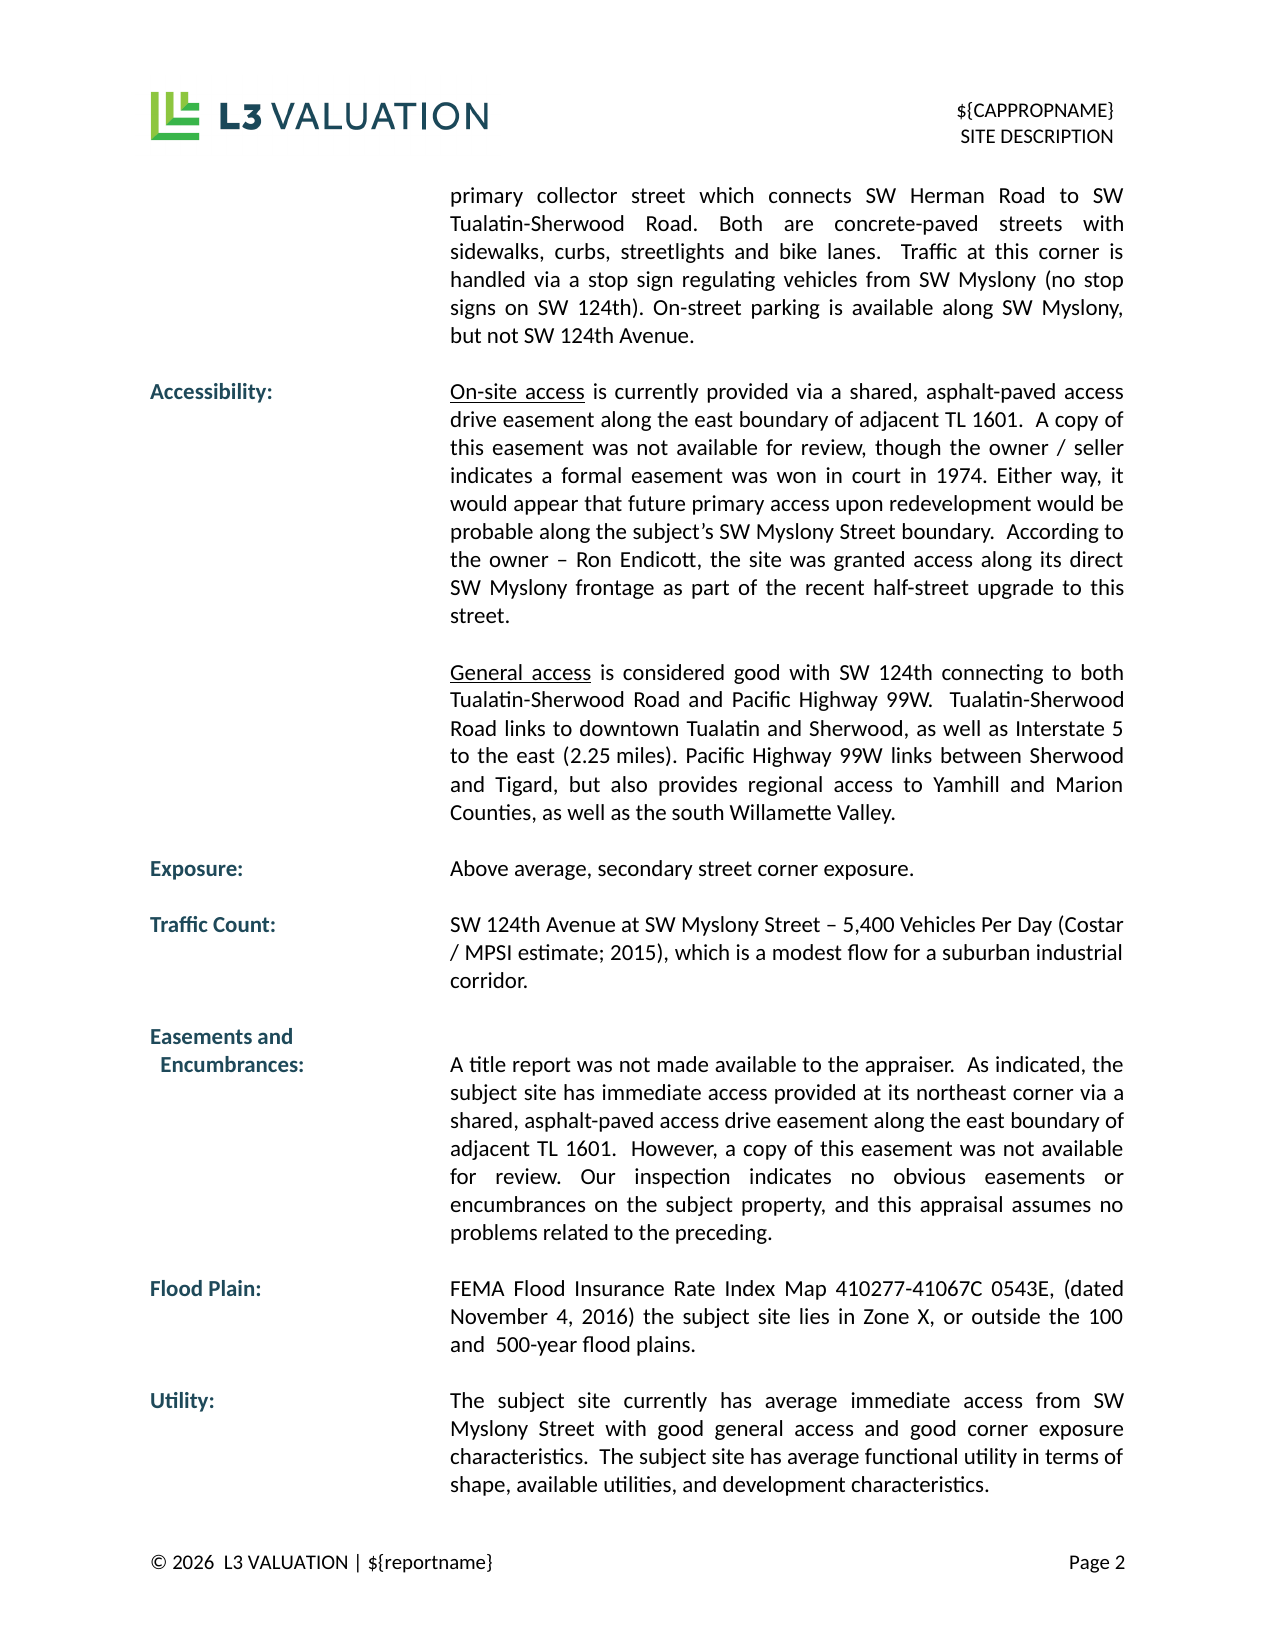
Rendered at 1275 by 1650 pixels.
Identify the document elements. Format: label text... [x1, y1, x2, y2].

text Flood Plain: FEMA Flood Insurance Rate Index Map 410277-41067C 0543E, (dated November 4, 2016) the subject site lies in Zone X, or outside the 100 and 500-year flood plains. [150, 1274, 1125, 1358]
text General access is considered good with SW 124th connecting to both Tualatin-Sherwood Road and Pacific Highway 99W. Tualatin-Sherwood Road links to downtown Tualatin and Sherwood, as well as Interstate 5 to the east (2.25 miles). Pacific Highway 99W links between Sherwood and Tigard, but also provides regional access to Yamhill and Marion Counties, as well as the south Willamette Valley. [150, 658, 1125, 826]
text Easements and [150, 1022, 1125, 1050]
text Exposure: Above average, secondary street corner exposure. [150, 854, 1125, 882]
text Encumbrances: A title report was not made available to the appraiser. As indicated, the subject site has immediate access provided at its northeast corner via a shared, asphalt-paved access drive easement along the east boundary of adjacent TL 1601. However, a copy of this easement was not available for review. Our inspection indicates no obvious easements or encumbrances on the subject property, and this appraisal assumes no problems related to the preceding. [150, 1050, 1125, 1246]
text Traffic Count: SW 124th Avenue at SW Myslony Street – 5,400 Vehicles Per Day (Costar / MPSI estimate; 2015), which is a modest flow for a suburban industrial corridor. [150, 910, 1125, 994]
picture [135, 75, 502, 156]
text Utility: The subject site currently has average immediate access from SW Myslony Street with good general access and good corner exposure characteristics. The subject site has average functional utility in terms of shape, available utilities, and development characteristics. [150, 1386, 1125, 1498]
text Accessibility: On-site access is currently provided via a shared, asphalt-paved access drive easement along the east boundary of adjacent TL 1601. A copy of this easement was not available for review, though the owner / seller indicates a formal easement was won in court in 1974. Either way, it would appear that future primary access upon redevelopment would be probable along the subject’s SW Myslony Street boundary. According to the owner – Ron Endicott, the site was granted access along its direct SW Myslony frontage as part of the recent half-street upgrade to this street. [150, 377, 1125, 629]
